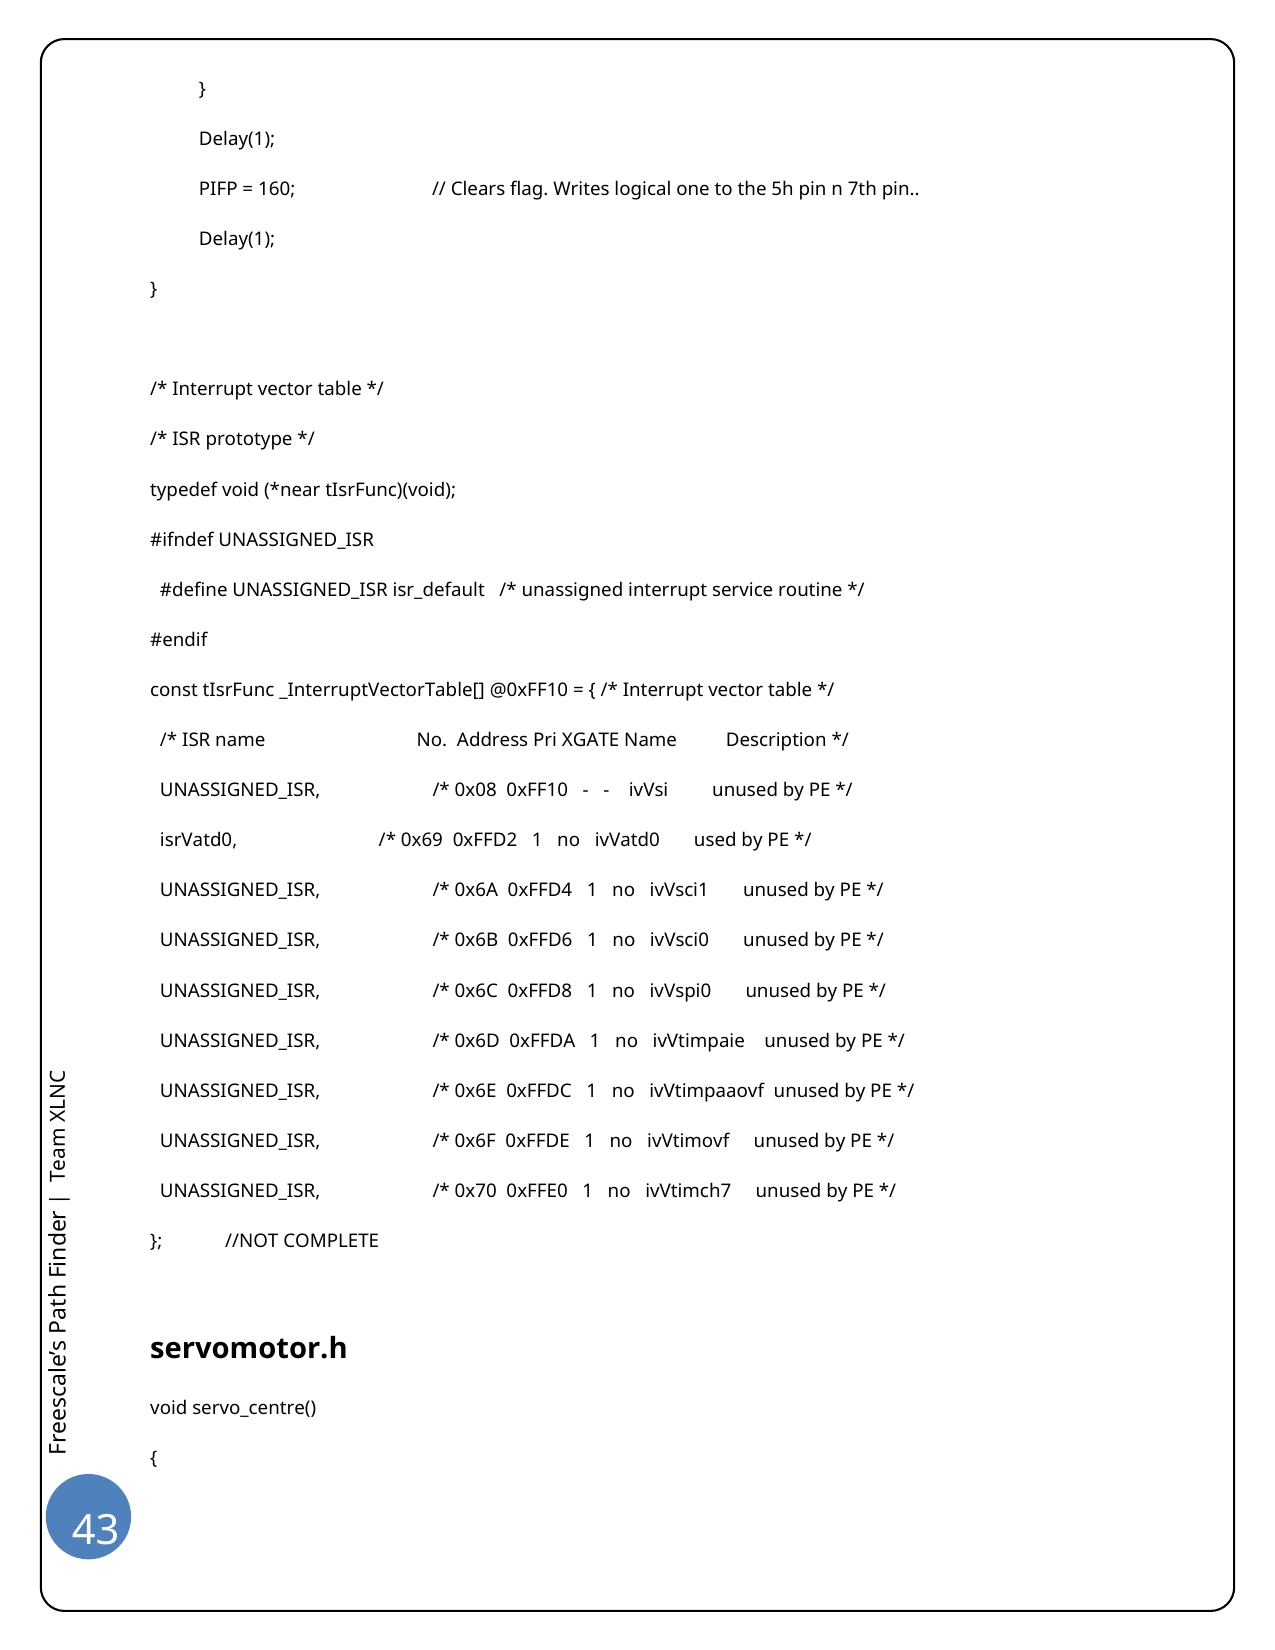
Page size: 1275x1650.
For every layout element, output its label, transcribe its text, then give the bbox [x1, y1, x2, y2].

text /* Interrupt vector table */ [150, 376, 1153, 401]
text UNASSIGNED_ISR, /* 0x08 0xFF10 - - ivVsi unused by PE */ [150, 776, 1153, 802]
text /* ISR prototype */ [150, 426, 1153, 451]
text PIFP = 160; // Clears flag. Writes logical one to the 5h pin n 7th pin.. [150, 175, 1153, 201]
text UNASSIGNED_ISR, /* 0x6B 0xFFD6 1 no ivVsci0 unused by PE */ [150, 927, 1153, 952]
text Delay(1); [150, 125, 1153, 151]
text UNASSIGNED_ISR, /* 0x6F 0xFFDE 1 no ivVtimovf unused by PE */ [150, 1127, 1153, 1153]
text const tIsrFunc _InterruptVectorTable[] @0xFF10 = { /* Interrupt vector table */ [150, 676, 1153, 702]
text UNASSIGNED_ISR, /* 0x6C 0xFFD8 1 no ivVspi0 unused by PE */ [150, 977, 1153, 1002]
text UNASSIGNED_ISR, /* 0x6E 0xFFDC 1 no ivVtimpaaovf unused by PE */ [150, 1077, 1153, 1103]
text UNASSIGNED_ISR, /* 0x6A 0xFFD4 1 no ivVsci1 unused by PE */ [150, 877, 1153, 902]
text }; //NOT COMPLETE [150, 1227, 1153, 1253]
text #define UNASSIGNED_ISR isr_default /* unassigned interrupt service routine */ [150, 576, 1153, 602]
text servomotor.h [150, 1328, 1153, 1367]
text UNASSIGNED_ISR, /* 0x70 0xFFE0 1 no ivVtimch7 unused by PE */ [150, 1177, 1153, 1203]
text /* ISR name No. Address Pri XGATE Name Description */ [150, 726, 1153, 752]
text } [150, 75, 1153, 101]
text UNASSIGNED_ISR, /* 0x6D 0xFFDA 1 no ivVtimpaie unused by PE */ [150, 1027, 1153, 1052]
text #ifndef UNASSIGNED_ISR [150, 526, 1153, 551]
text Delay(1); [150, 225, 1153, 251]
text isrVatd0, /* 0x69 0xFFD2 1 no ivVatd0 used by PE */ [150, 827, 1153, 852]
text } [150, 275, 1153, 301]
text #endif [150, 626, 1153, 652]
text void servo_centre() [150, 1394, 1153, 1419]
text { [150, 1444, 1153, 1470]
text typedef void (*near tIsrFunc)(void); [150, 476, 1153, 501]
